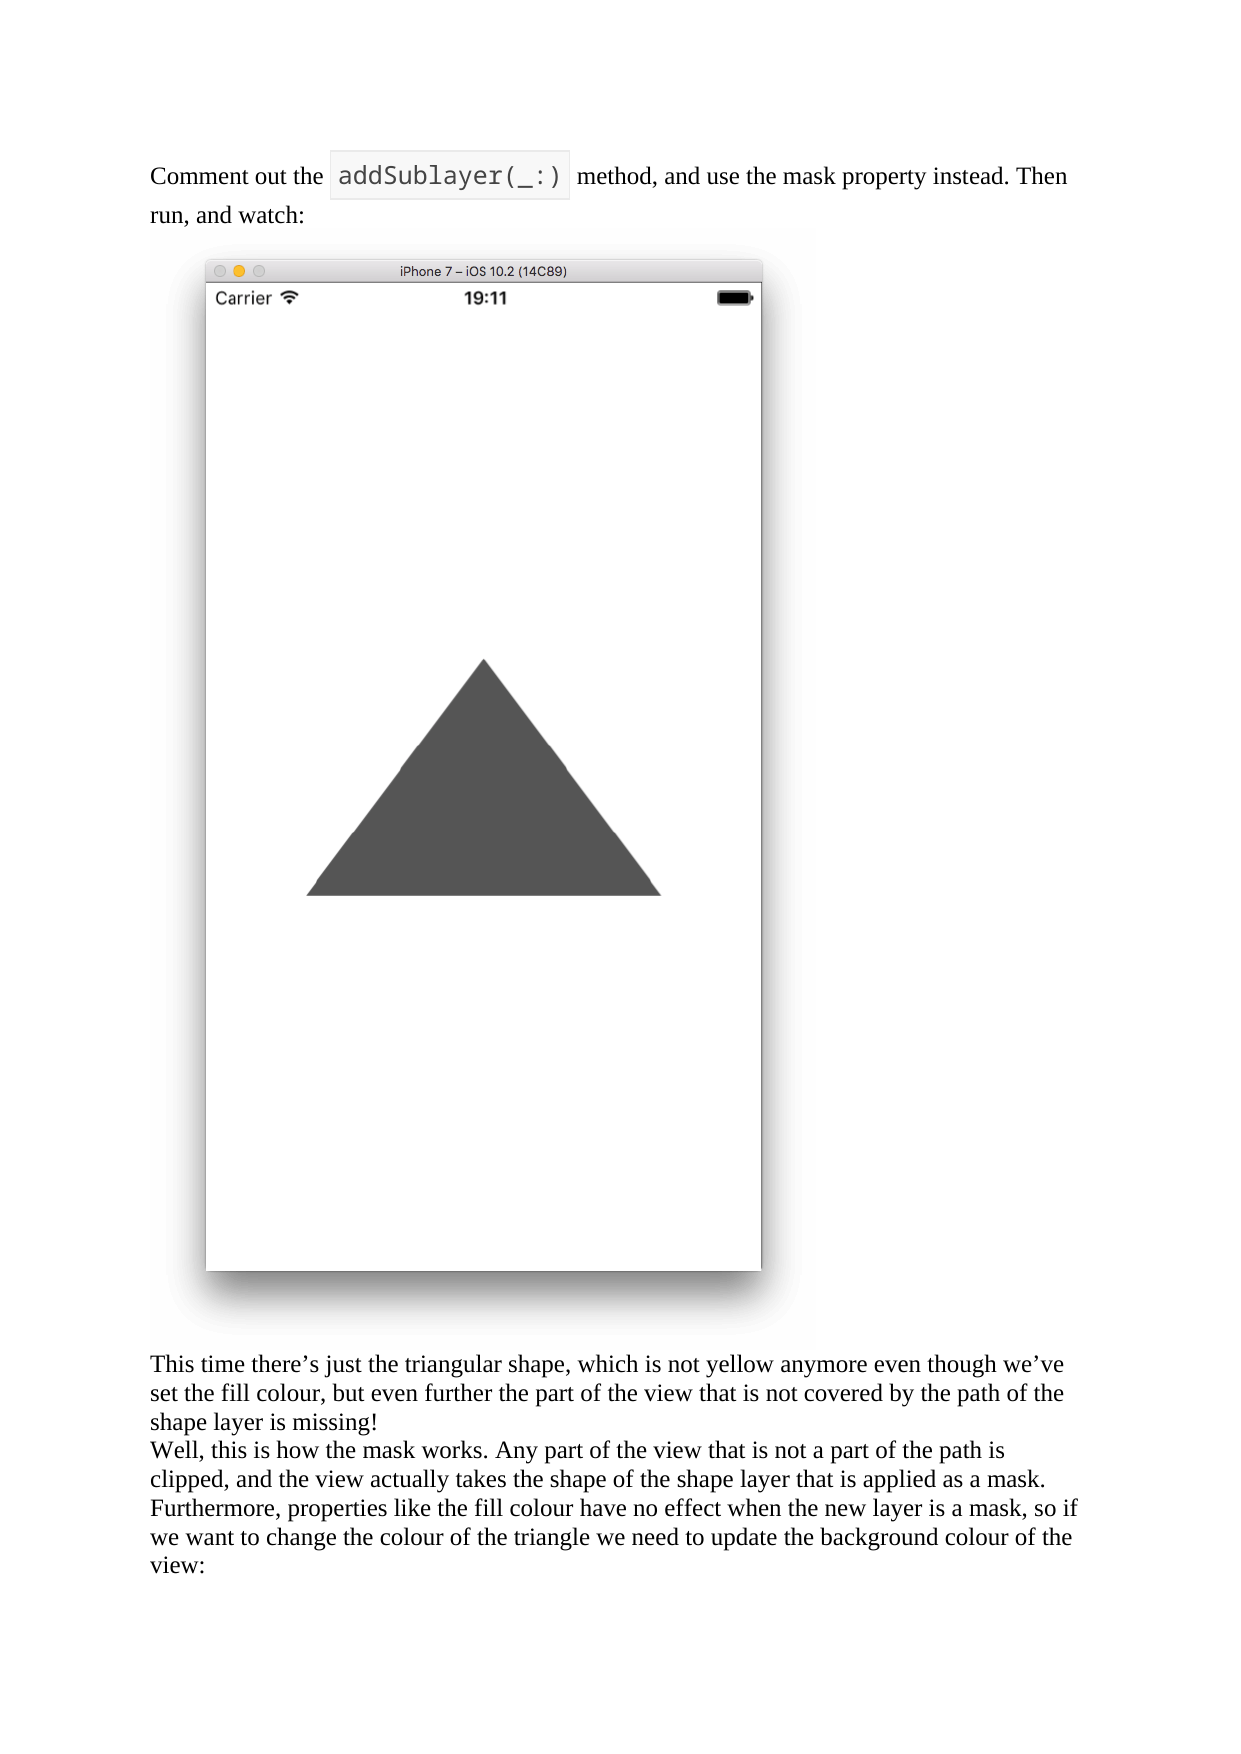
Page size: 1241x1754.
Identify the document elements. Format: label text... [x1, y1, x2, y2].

text Comment out the addSublayer(_:) method, and use the mask property instead. Then run, and watch: [150, 150, 1090, 228]
text Well, this is how the mask works. Any part of the view that is not a part of the path is clipped, and the view actually takes the shape of the shape layer that is applied as a mask. Furthermore, properties like the fill colour have no effect when the new layer is a mask, so if we want to change the colour of the triangle we need to update the background colour of the view: [150, 1436, 1090, 1579]
text This time there’s just the triangular shape, which is not yellow anymore even though we’ve set the fill colour, but even further the part of the view that is not covered by the path of the shape layer is missing! [150, 1349, 1090, 1436]
picture [150, 228, 817, 1350]
